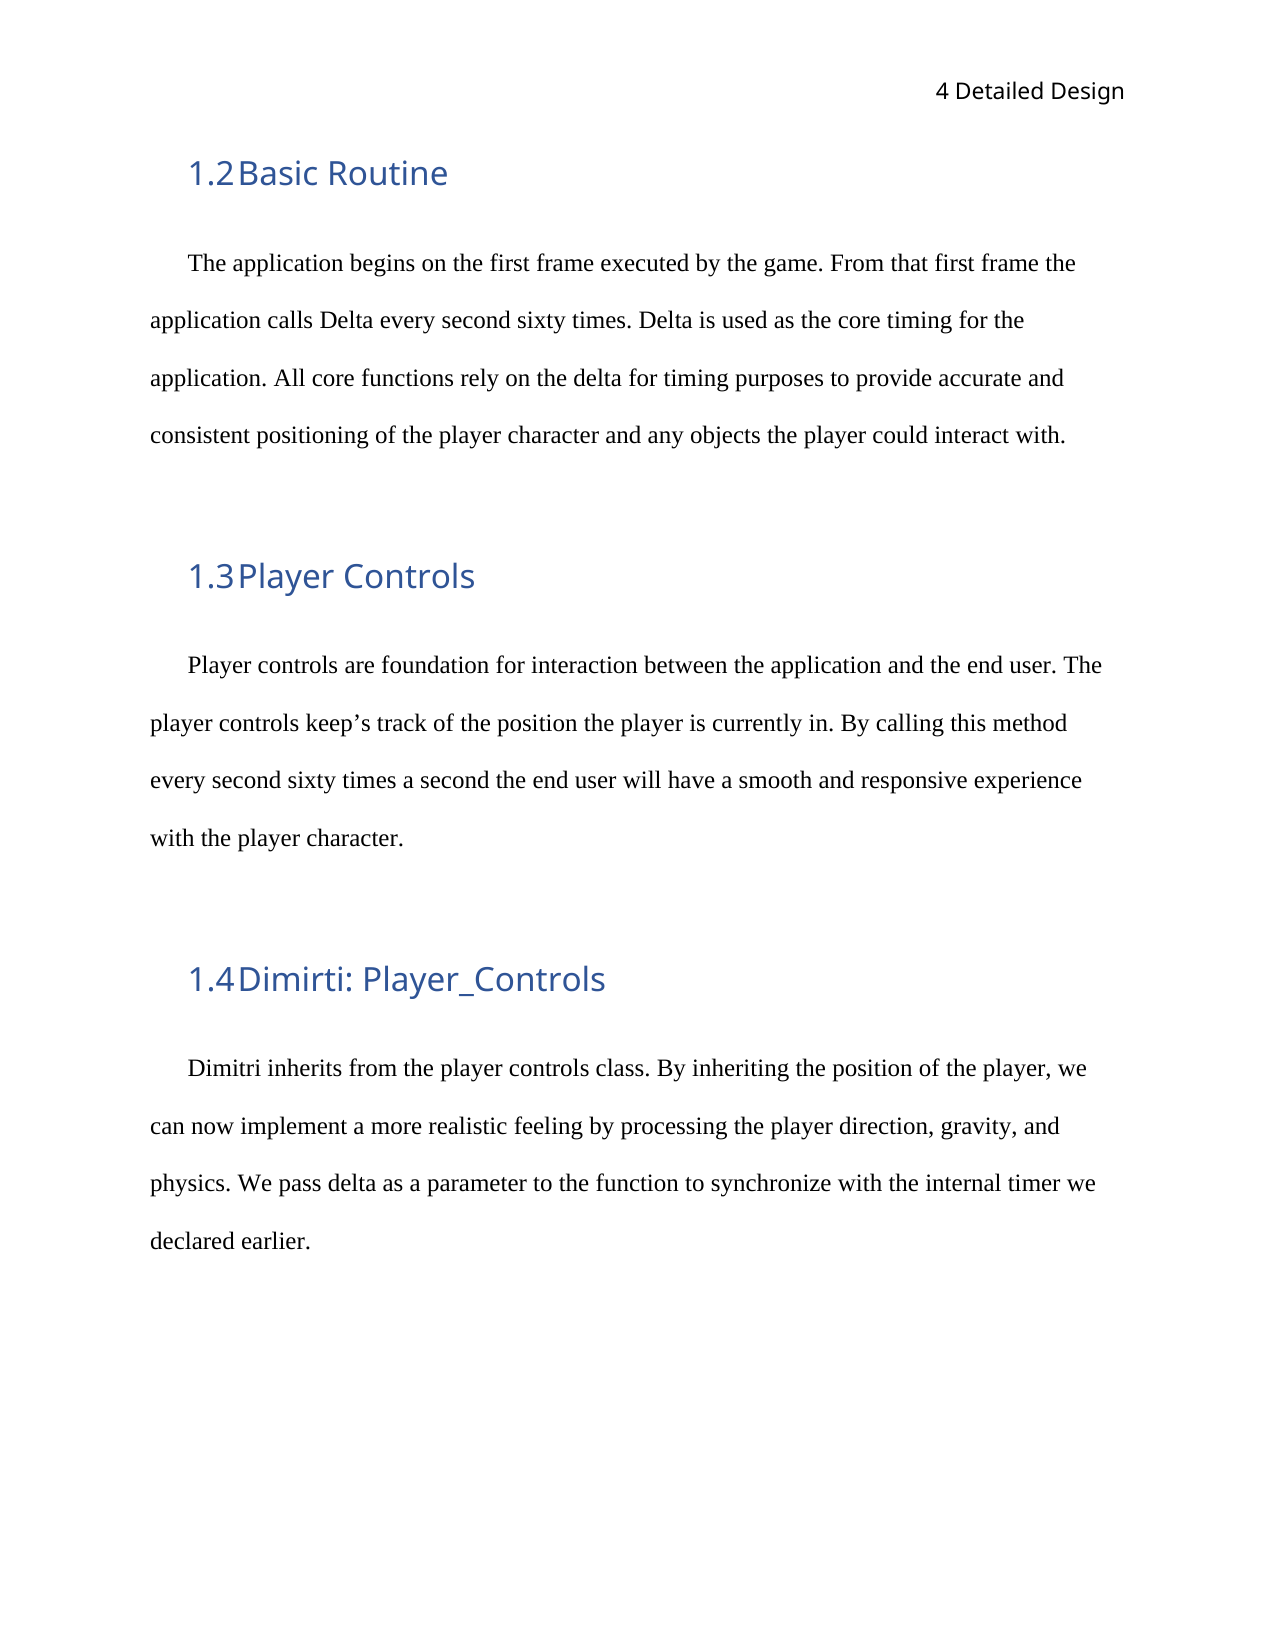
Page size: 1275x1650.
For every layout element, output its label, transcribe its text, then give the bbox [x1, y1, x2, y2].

text Dimitri inherits from the player controls class. By inheriting the position of the player, we can now implement a more realistic feeling by processing the player direction, gravity, and physics. We pass delta as a parameter to the function to synchronize with the internal timer we declared earlier. [150, 1053, 1125, 1254]
subtitle Dimirti: Player_Controls [187, 955, 1125, 1001]
text Player controls are foundation for interaction between the application and the end user. The player controls keep’s track of the position the player is currently in. By calling this method every second sixty times a second the end user will have a smooth and responsive experience with the player character. [150, 651, 1125, 852]
subtitle Player Controls [187, 553, 1125, 598]
text The application begins on the first frame executed by the game. From that first frame the application calls Delta every second sixty times. Delta is used as the core timing for the application. All core functions rely on the delta for timing purposes to provide accurate and consistent positioning of the player character and any objects the player could interact with. [150, 248, 1125, 449]
subtitle Basic Routine [187, 150, 1125, 195]
